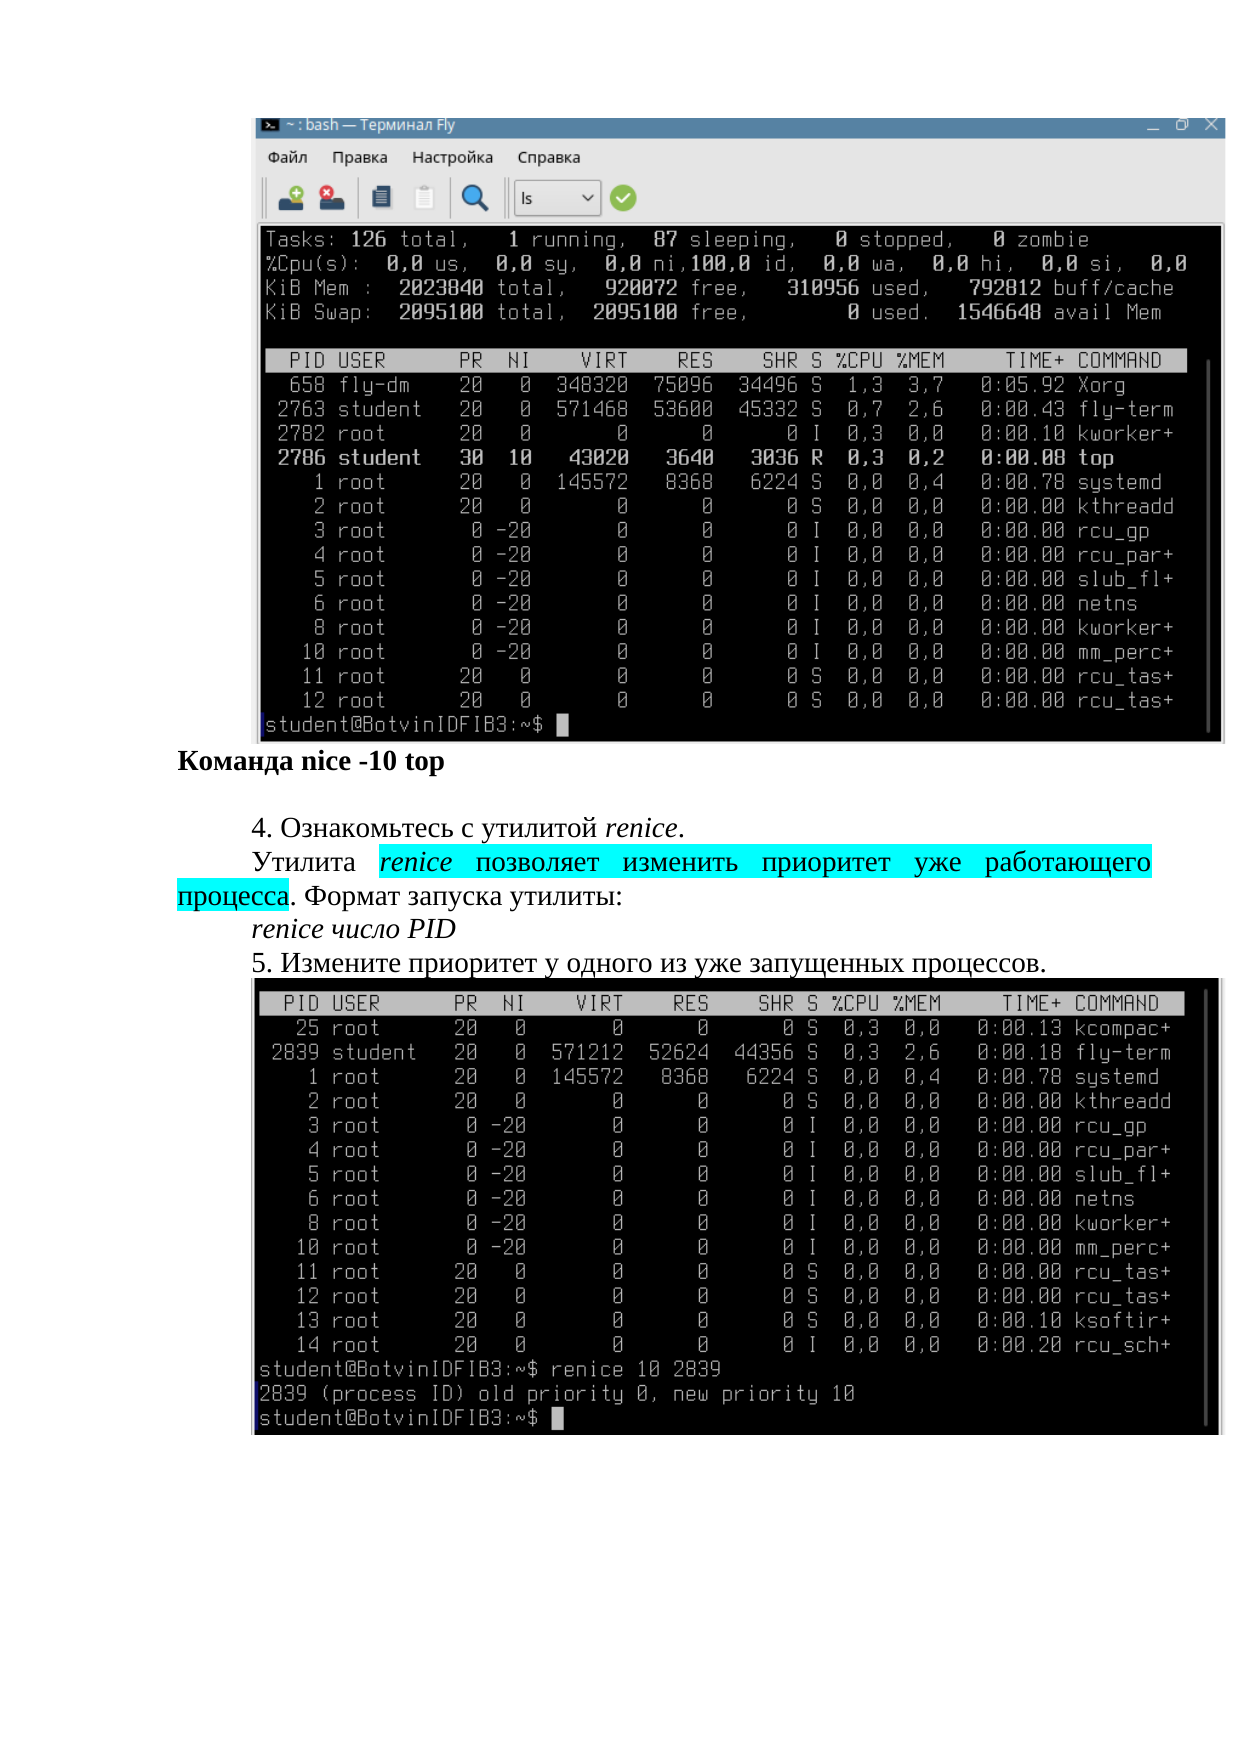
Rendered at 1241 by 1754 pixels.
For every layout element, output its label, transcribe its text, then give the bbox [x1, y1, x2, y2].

text Утилита renice позволяет изменить приоритет уже работающего процесса. Формат запуска утилиты: [177, 844, 1152, 911]
text Команда nice -10 top [177, 743, 1152, 777]
picture [251, 978, 1226, 1435]
text renice число PID [177, 911, 1152, 945]
picture [251, 118, 1226, 744]
text 5. Измените приоритет у одного из уже запущенных процессов. [177, 945, 1152, 978]
text 4. Ознакомьтесь с утилитой renice. [177, 811, 1152, 844]
